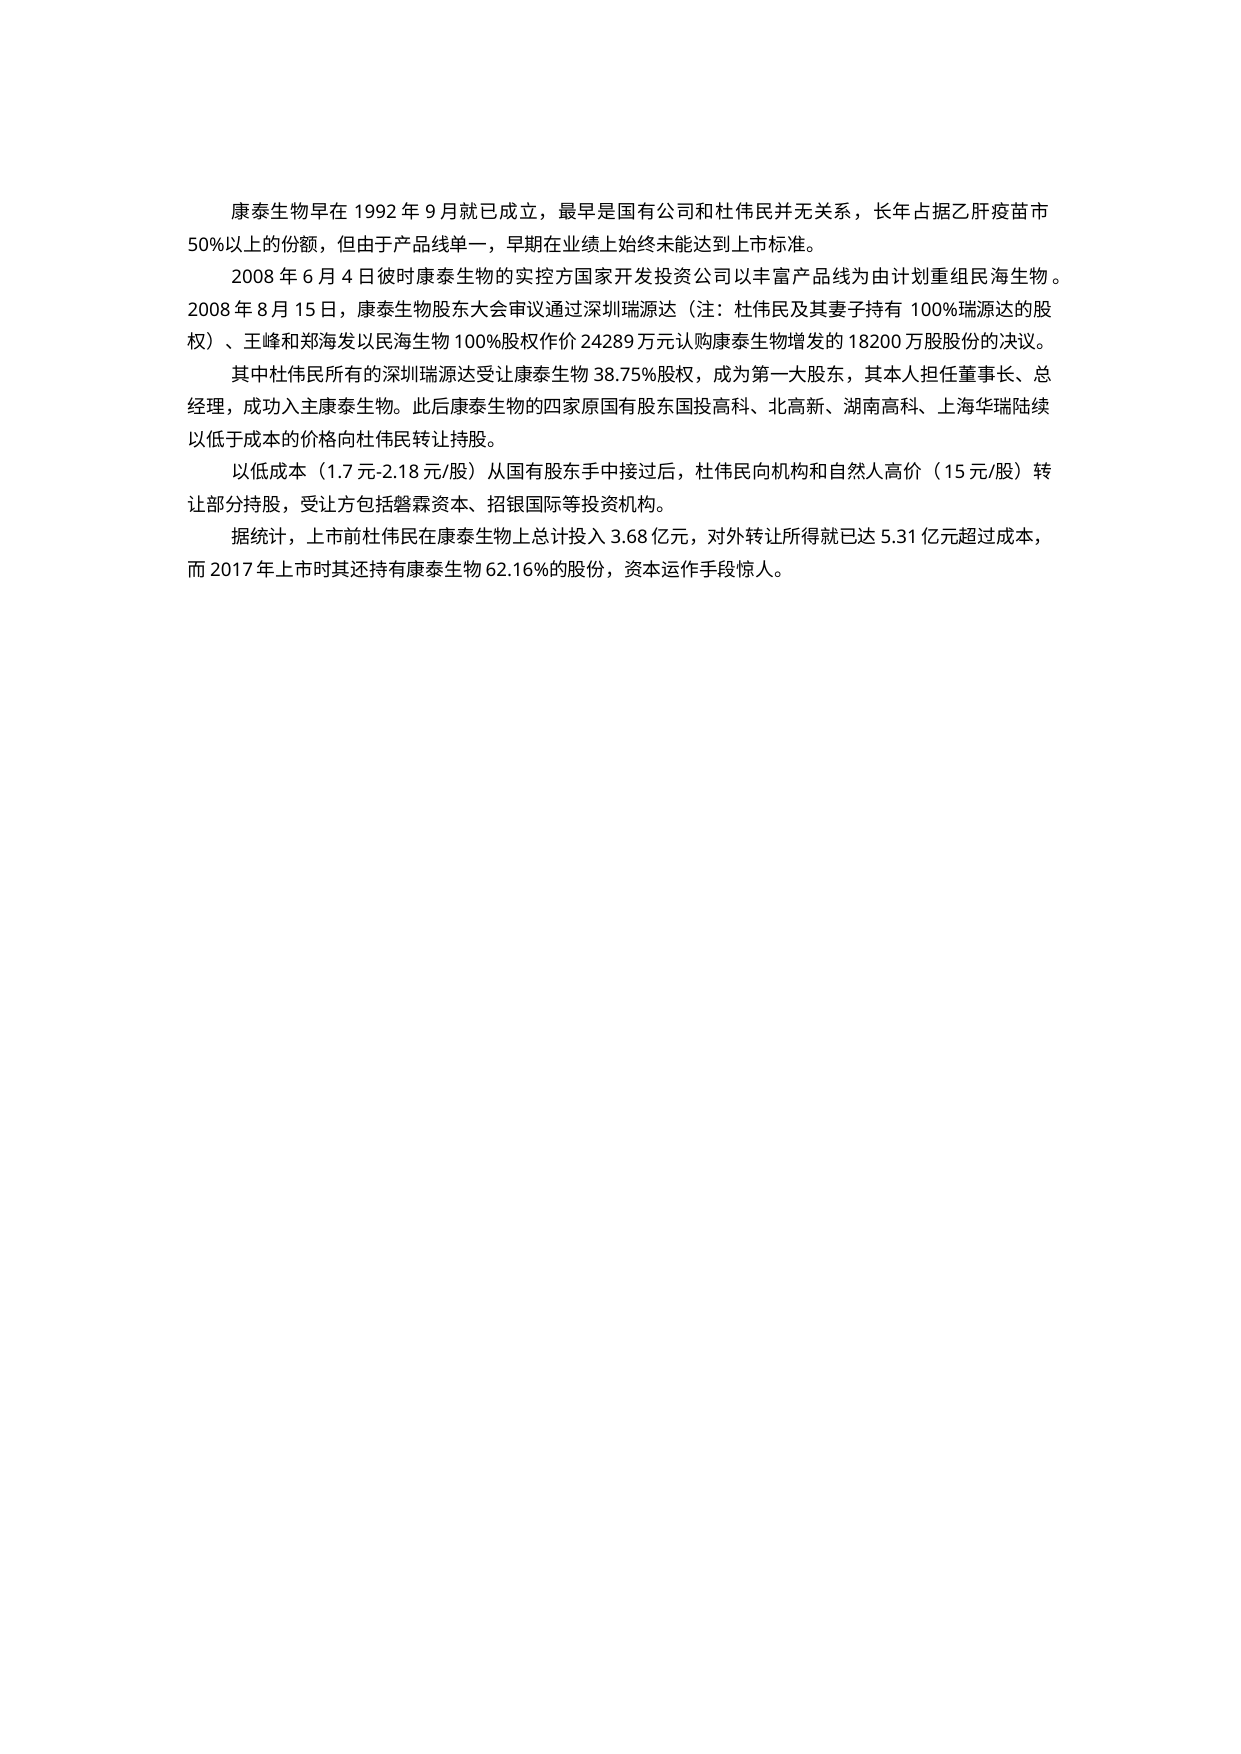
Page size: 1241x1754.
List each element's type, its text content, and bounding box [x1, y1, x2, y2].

text 以低成本（1.7元-2.18元/股）从国有股东手中接过后，杜伟民向机构和自然人高价（15元/股）转让部分持股，受让方包括磐霖资本、招银国际等投资机构。 [187, 454, 1053, 519]
text 据统计，上市前杜伟民在康泰生物上总计投入3.68亿元，对外转让所得就已达5.31亿元超过成本，而2017年上市时其还持有康泰生物62.16%的股份，资本运作手段惊人。 [187, 519, 1053, 584]
text 2008年6月4日彼时康泰生物的实控方国家开发投资公司以丰富产品线为由计划重组民海生物。2008年8月15日，康泰生物股东大会审议通过深圳瑞源达（注：杜伟民及其妻子持有100%瑞源达的股权）、王峰和郑海发以民海生物100%股权作价24289万元认购康泰生物增发的18200万股股份的决议。 [187, 259, 1053, 357]
text 康泰生物早在1992年9月就已成立，最早是国有公司和杜伟民并无关系，长年占据乙肝疫苗市50%以上的份额，但由于产品线单一，早期在业绩上始终未能达到上市标准。 [187, 194, 1053, 259]
text 其中杜伟民所有的深圳瑞源达受让康泰生物38.75%股权，成为第一大股东，其本人担任董事长、总经理，成功入主康泰生物。此后康泰生物的四家原国有股东国投高科、北高新、湖南高科、上海华瑞陆续以低于成本的价格向杜伟民转让持股。 [187, 357, 1053, 454]
